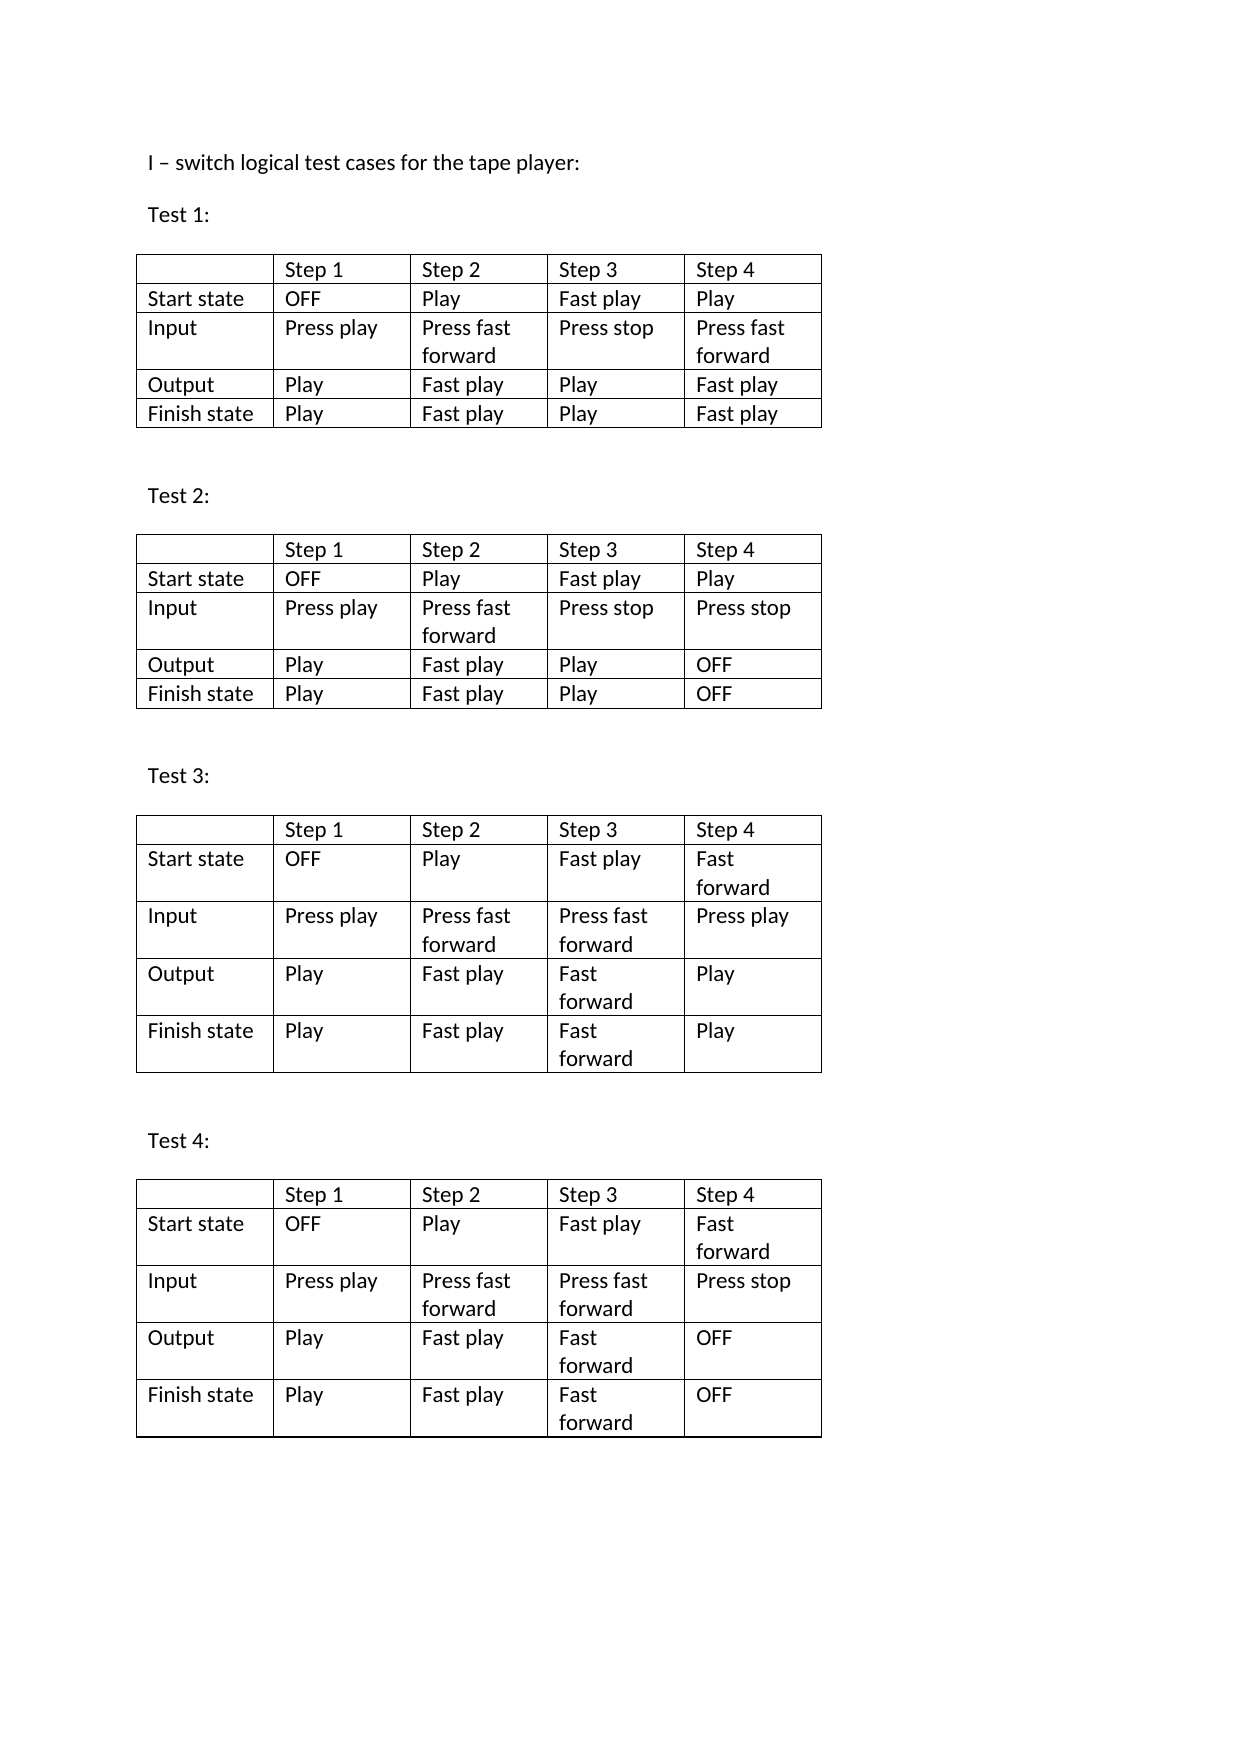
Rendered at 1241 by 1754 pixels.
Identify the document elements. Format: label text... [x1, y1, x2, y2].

table_cell Fast play [411, 399, 547, 427]
table_header Step 3 [548, 535, 684, 563]
table_cell Play [411, 1209, 547, 1265]
table_cell Press stop [685, 1266, 821, 1322]
table_cell Fast forward [685, 845, 821, 901]
table_cell Fast play [685, 370, 821, 398]
table_cell Press play [274, 1266, 410, 1322]
table_header Step 4 [685, 255, 821, 283]
table_cell Finish state [137, 1380, 273, 1436]
table_cell Press fast forward [548, 902, 684, 958]
table_cell OFF [274, 1209, 410, 1265]
table_header [137, 816, 273, 843]
table_cell Play [411, 564, 547, 592]
table_cell Play [274, 1380, 410, 1436]
table_header [137, 1180, 273, 1208]
table_header Step 3 [548, 816, 684, 843]
table_header Step 2 [411, 255, 547, 283]
text I – switch logical test cases for the tape player: [148, 148, 1093, 176]
table_cell Play [274, 650, 410, 678]
table_cell Fast forward [548, 1380, 684, 1436]
table_cell Fast play [411, 1016, 547, 1072]
table_cell Finish state [137, 679, 273, 707]
table_header Step 3 [548, 1180, 684, 1208]
table_cell Play [548, 650, 684, 678]
text Test 2: [148, 481, 1093, 509]
table_cell Fast play [411, 1380, 547, 1436]
table_cell Press stop [548, 313, 684, 369]
table_cell Press play [274, 593, 410, 649]
table_cell Fast play [411, 650, 547, 678]
table_header [137, 255, 273, 283]
table_cell Play [685, 564, 821, 592]
table_cell Fast forward [685, 1209, 821, 1265]
table_cell OFF [274, 284, 410, 312]
table_header Step 1 [274, 1180, 410, 1208]
table_cell Press fast forward [411, 902, 547, 958]
table_cell Press play [685, 902, 821, 958]
table_cell Press fast forward [685, 313, 821, 369]
text Test 4: [148, 1126, 1093, 1154]
table_cell OFF [685, 679, 821, 707]
table_cell Play [274, 959, 410, 1015]
table_cell OFF [685, 1380, 821, 1436]
table_cell Play [411, 284, 547, 312]
table_cell Finish state [137, 1016, 273, 1072]
table_header Step 4 [685, 535, 821, 563]
table_cell Play [685, 284, 821, 312]
table_header Step 1 [274, 255, 410, 283]
table_cell Play [548, 679, 684, 707]
table_cell Press stop [685, 593, 821, 649]
table_header Step 2 [411, 816, 547, 843]
table_cell Play [274, 370, 410, 398]
table_header Step 4 [685, 816, 821, 843]
table_cell Finish state [137, 399, 273, 427]
table_cell Fast play [411, 959, 547, 1015]
text Test 3: [148, 761, 1093, 789]
table_cell Input [137, 313, 273, 369]
table_cell Input [137, 1266, 273, 1322]
table_cell OFF [274, 845, 410, 901]
text Test 1: [148, 201, 1093, 229]
table_cell Fast play [411, 1323, 547, 1379]
table_cell Press stop [548, 593, 684, 649]
table_cell Output [137, 370, 273, 398]
table_cell Start state [137, 845, 273, 901]
table_header Step 2 [411, 535, 547, 563]
table_header Step 2 [411, 1180, 547, 1208]
table_cell Fast play [548, 564, 684, 592]
table_cell Fast forward [548, 959, 684, 1015]
table_cell Press fast forward [411, 313, 547, 369]
table_cell Press fast forward [411, 593, 547, 649]
table_cell Output [137, 650, 273, 678]
table_cell Fast play [411, 370, 547, 398]
table_cell Start state [137, 564, 273, 592]
table_cell Press play [274, 313, 410, 369]
table_cell Press play [274, 902, 410, 958]
table_cell Output [137, 1323, 273, 1379]
table_cell Output [137, 959, 273, 1015]
table_cell Play [274, 1323, 410, 1379]
table_header Step 4 [685, 1180, 821, 1208]
table_cell Play [685, 1016, 821, 1072]
table_cell Start state [137, 1209, 273, 1265]
table_header Step 1 [274, 816, 410, 843]
table_cell Play [274, 399, 410, 427]
table_cell Fast forward [548, 1323, 684, 1379]
table_cell Fast play [548, 1209, 684, 1265]
table_cell Fast forward [548, 1016, 684, 1072]
table_cell Play [274, 679, 410, 707]
table_cell Input [137, 593, 273, 649]
table_cell Play [685, 959, 821, 1015]
table_header [137, 535, 273, 563]
table_header Step 1 [274, 535, 410, 563]
table_cell OFF [274, 564, 410, 592]
table_cell Play [411, 845, 547, 901]
table_cell OFF [685, 650, 821, 678]
table_cell Input [137, 902, 273, 958]
table_cell Fast play [685, 399, 821, 427]
table_cell Play [274, 1016, 410, 1072]
table_cell Fast play [411, 679, 547, 707]
table_cell Fast play [548, 284, 684, 312]
table_cell Fast play [548, 845, 684, 901]
table_header Step 3 [548, 255, 684, 283]
table_cell Play [548, 370, 684, 398]
table_cell Press fast forward [411, 1266, 547, 1322]
table_cell Press fast forward [548, 1266, 684, 1322]
table_cell OFF [685, 1323, 821, 1379]
table_cell Play [548, 399, 684, 427]
table_cell Start state [137, 284, 273, 312]
